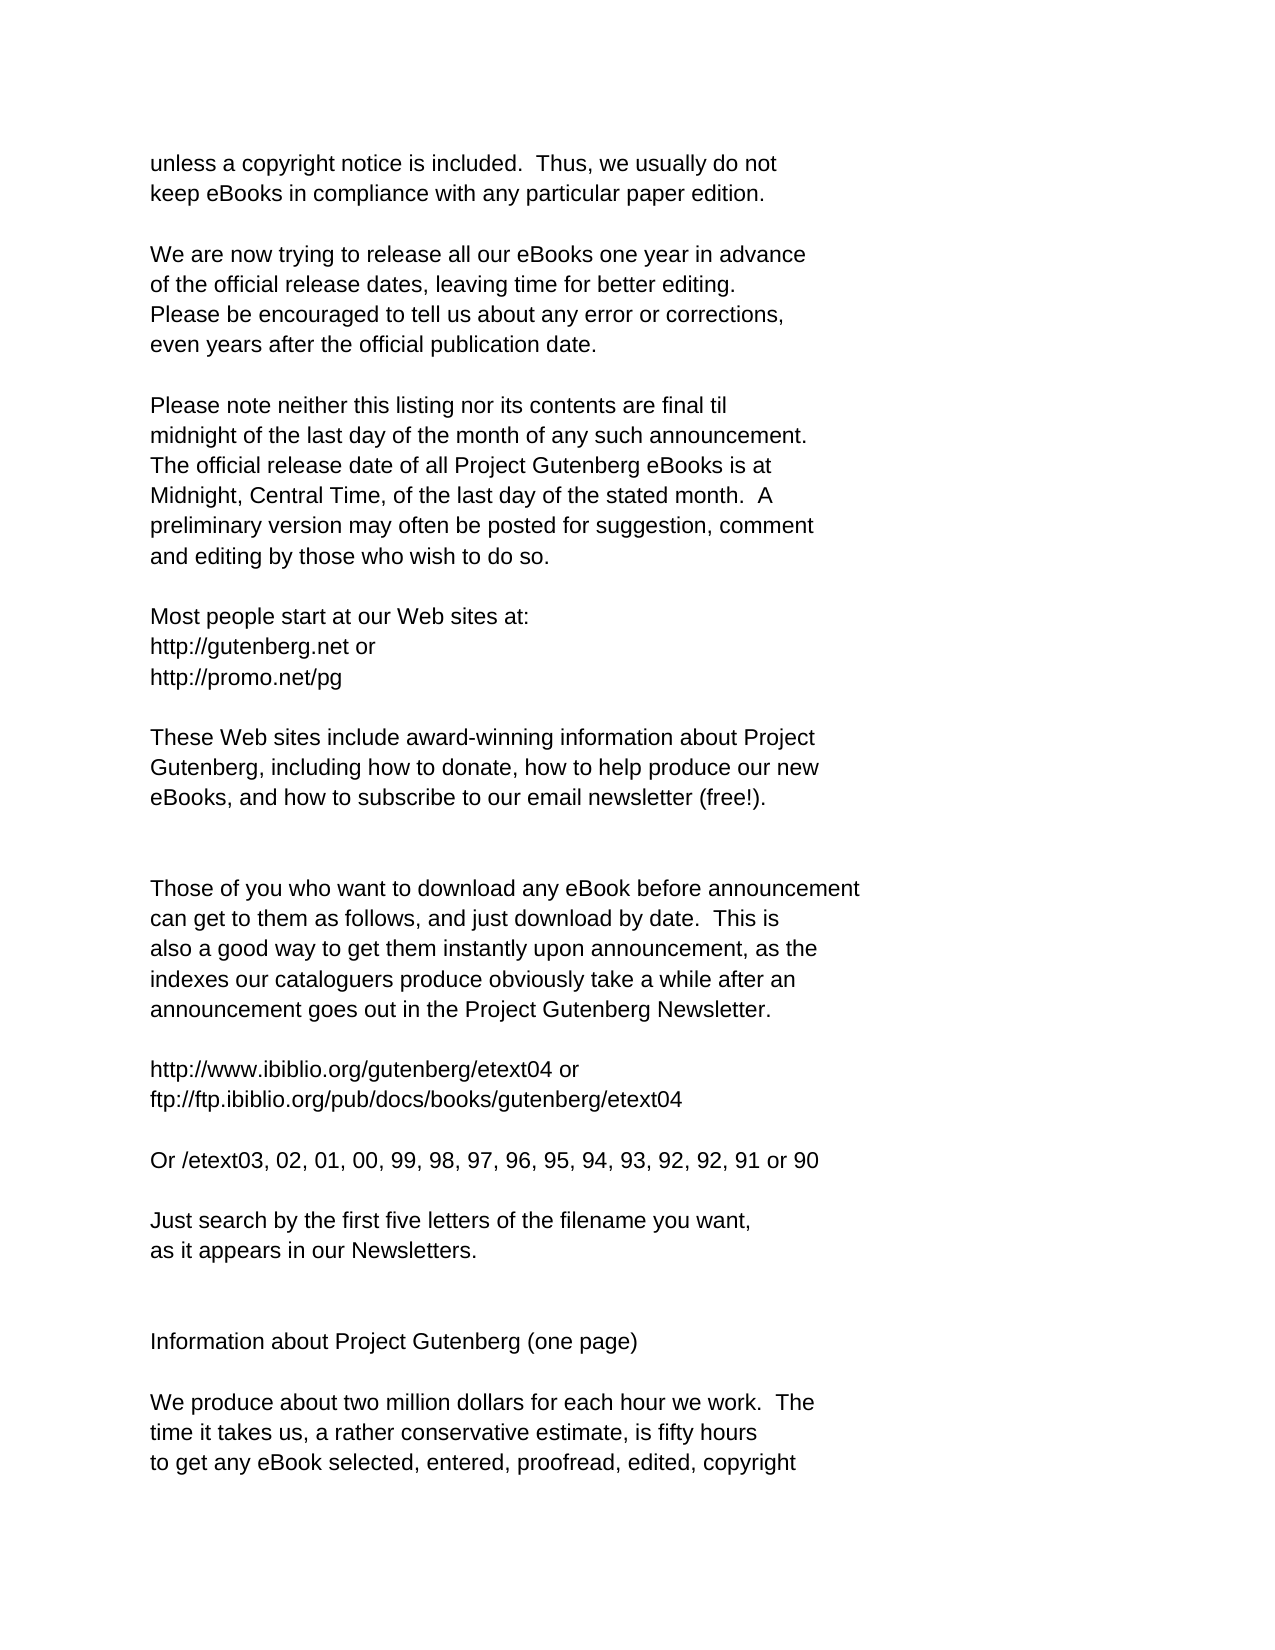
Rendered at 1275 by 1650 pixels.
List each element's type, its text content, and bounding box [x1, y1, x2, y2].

text Please be encouraged to tell us about any error or corrections, [150, 301, 1125, 327]
text Please note neither this listing nor its contents are final til [150, 392, 1125, 418]
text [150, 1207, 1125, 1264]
text preliminary version may often be posted for suggestion, comment [150, 512, 1125, 539]
text of the official release dates, leaving time for better editing. [150, 271, 1125, 297]
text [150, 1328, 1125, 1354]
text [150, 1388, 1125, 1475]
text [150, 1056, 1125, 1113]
text midnight of the last day of the month of any such announcement. [150, 422, 1125, 448]
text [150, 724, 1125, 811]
text http://promo.net/pg [150, 663, 1125, 690]
text The official release date of all Project Gutenberg eBooks is at [150, 452, 1125, 478]
text keep eBooks in compliance with any particular paper edition. [150, 180, 1125, 207]
text unless a copyright notice is included. Thus, we usually do not [150, 150, 1125, 176]
text We are now trying to release all our eBooks one year in advance [150, 241, 1125, 267]
text http://gutenberg.net or [150, 633, 1125, 660]
text and editing by those who wish to do so. [150, 543, 1125, 569]
text Most people start at our Web sites at: [150, 603, 1125, 629]
text even years after the official publication date. [150, 331, 1125, 358]
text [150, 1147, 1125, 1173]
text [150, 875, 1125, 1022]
text Midnight, Central Time, of the last day of the stated month. A [150, 482, 1125, 509]
